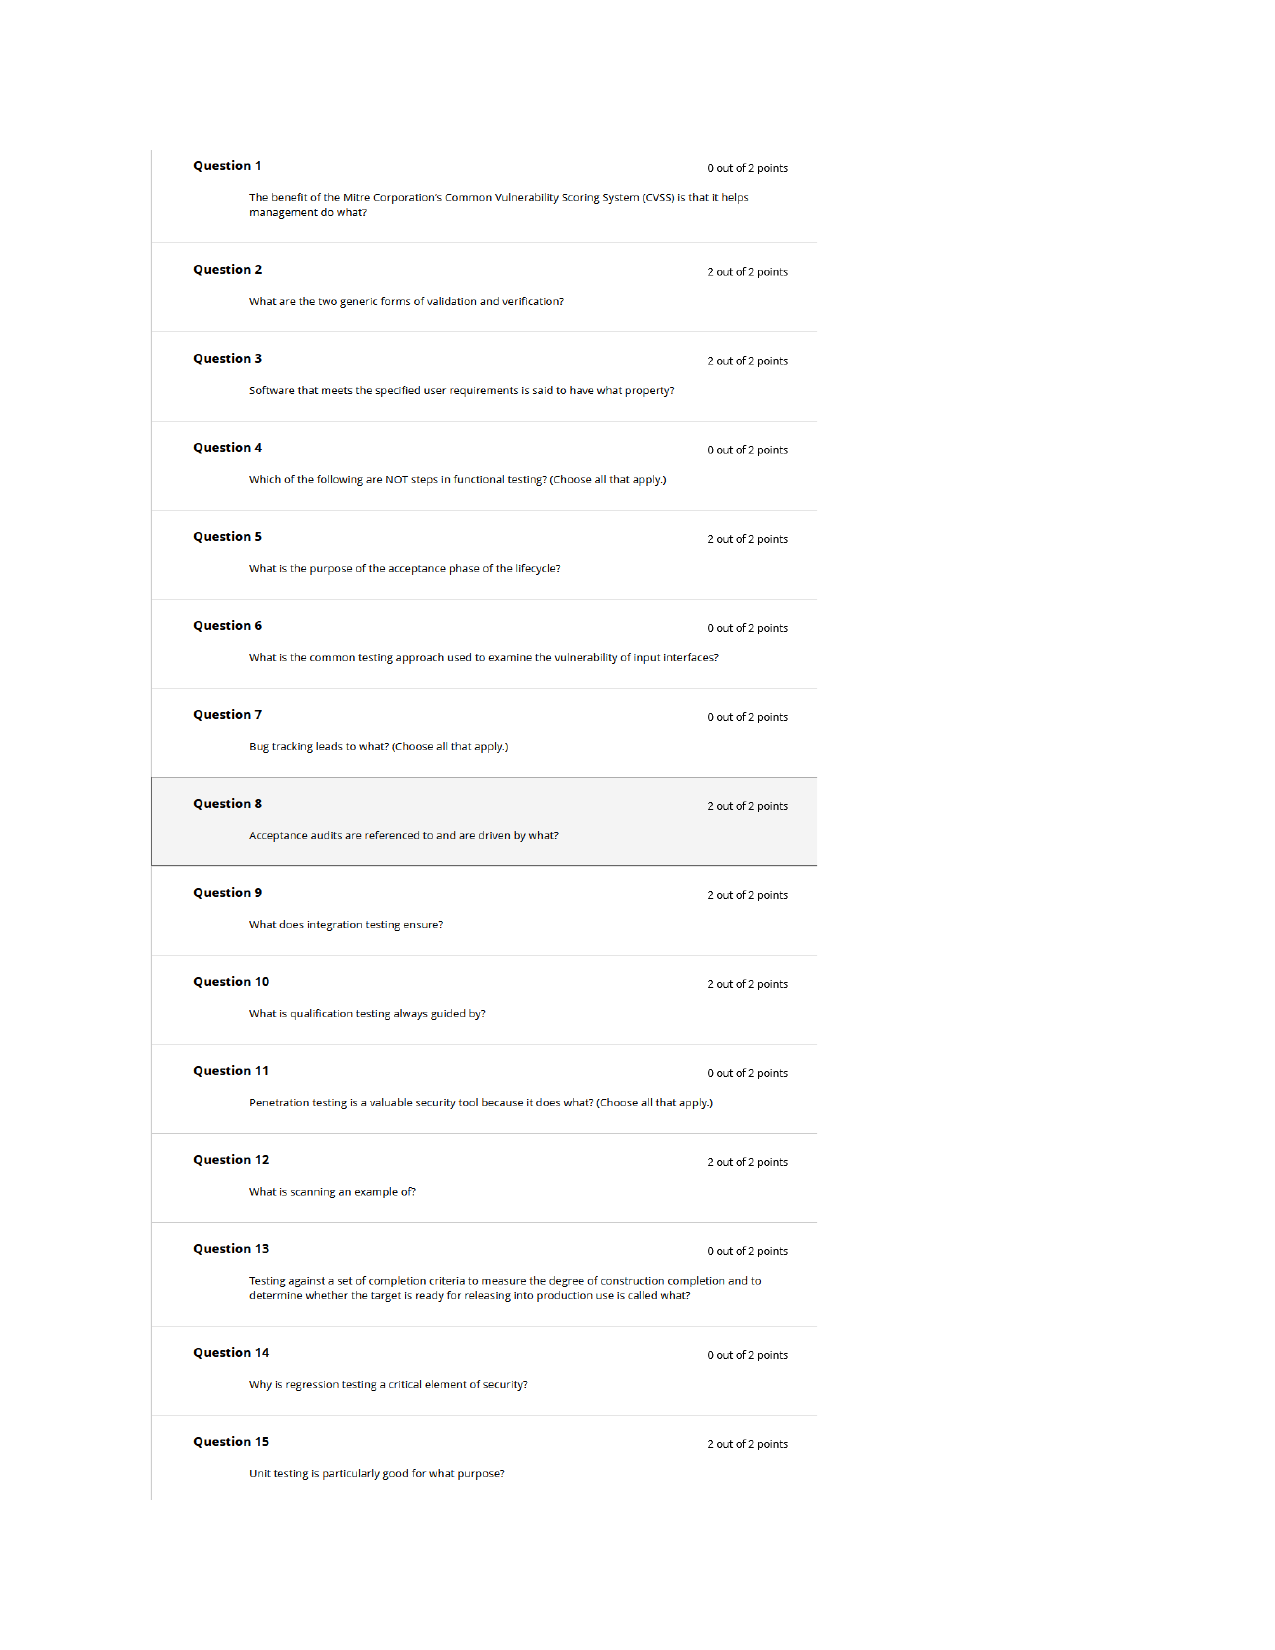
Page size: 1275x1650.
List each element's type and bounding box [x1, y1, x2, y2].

picture [150, 150, 818, 1500]
